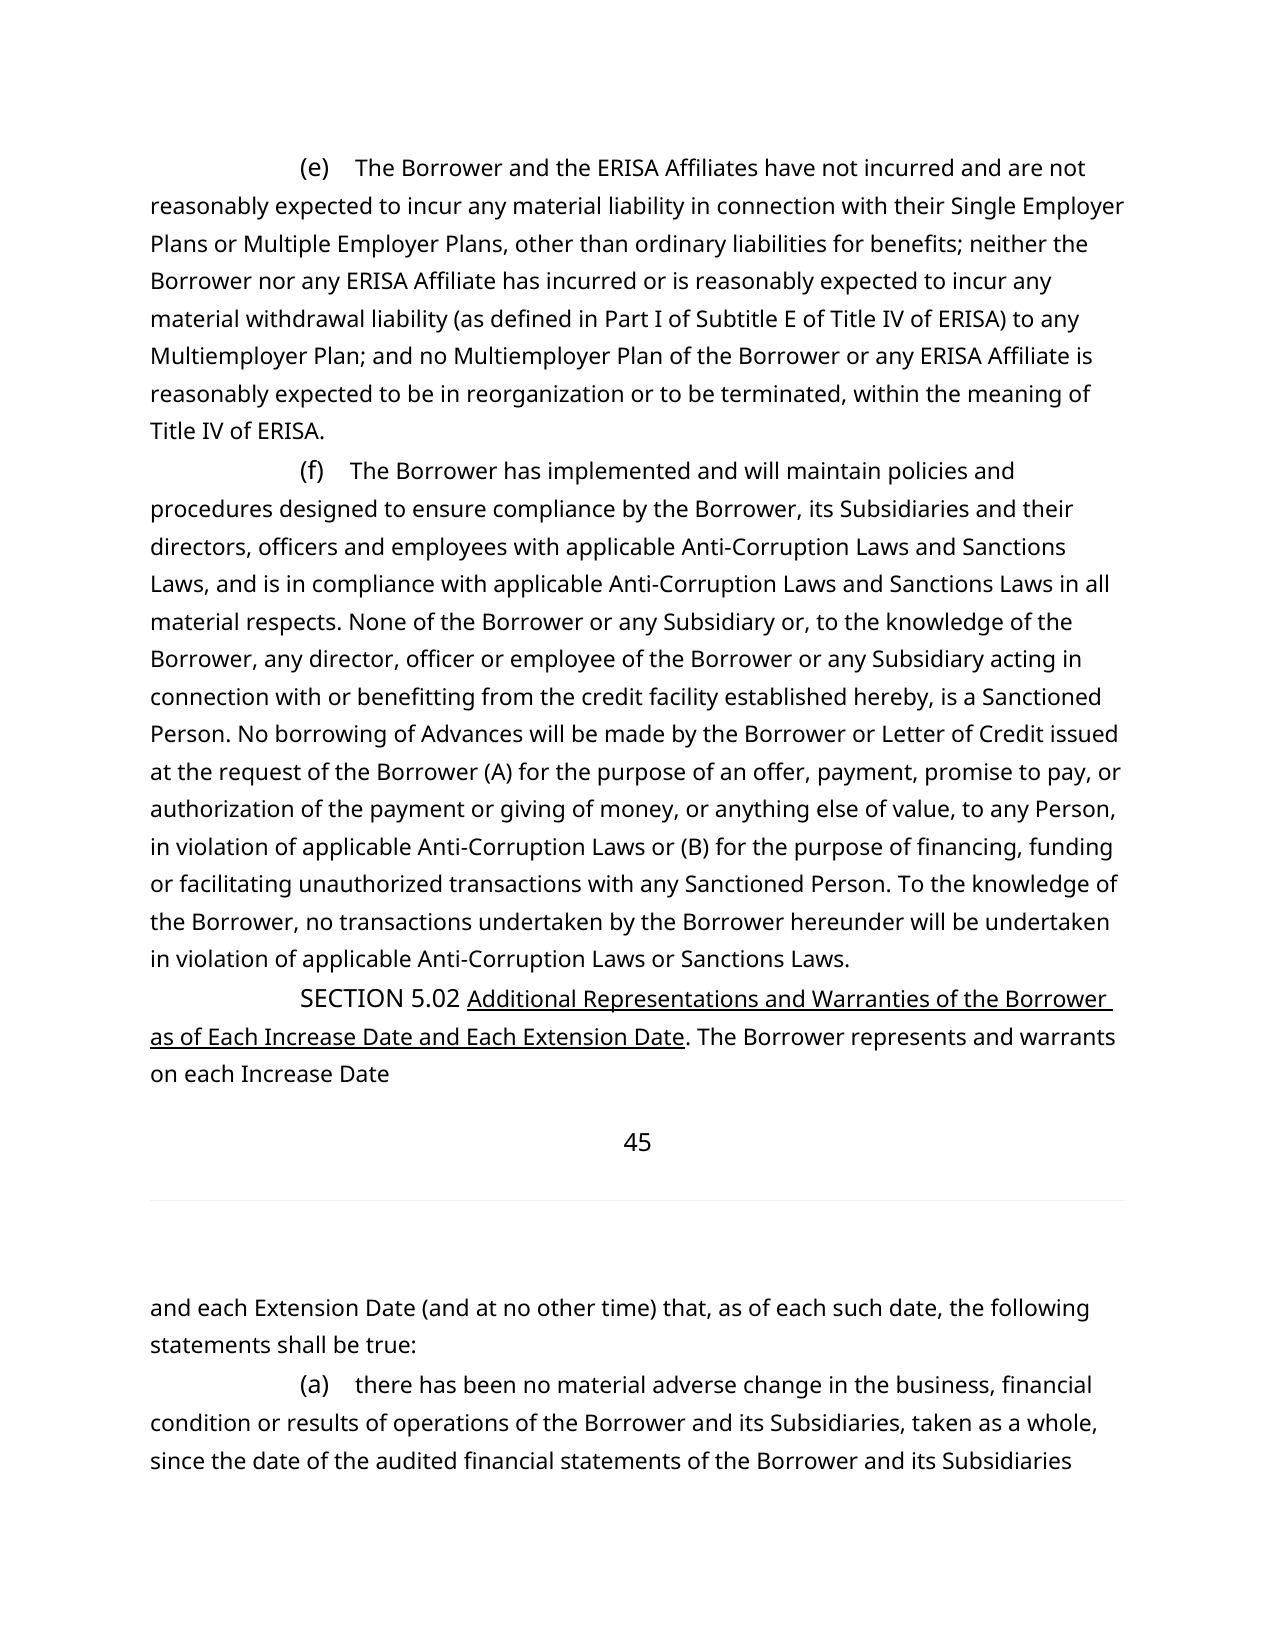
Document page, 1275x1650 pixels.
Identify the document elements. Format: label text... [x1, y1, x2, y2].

text (f) The Borrower has implemented and will maintain policies and procedures designed to ensure compliance by the Borrower, its Subsidiaries and their directors, officers and employees with applicable Anti-Corruption Laws and Sanctions Laws, and is in compliance with applicable Anti-Corruption Laws and Sanctions Laws in all material respects. None of the Borrower or any Subsidiary or, to the knowledge of the Borrower, any director, officer or employee of the Borrower or any Subsidiary acting in connection with or benefitting from the credit facility established hereby, is a Sanctioned Person. No borrowing of Advances will be made by the Borrower or Letter of Credit issued at the request of the Borrower (A) for the purpose of an offer, payment, promise to pay, or authorization of the payment or giving of money, or anything else of value, to any Person, in violation of applicable Anti-Corruption Laws or (B) for the purpose of financing, funding or facilitating unauthorized transactions with any Sanctioned Person. To the knowledge of the Borrower, no transactions undertaken by the Borrower hereunder will be undertaken in violation of applicable Anti-Corruption Laws or Sanctions Laws. [150, 453, 1125, 974]
text 45 [150, 1125, 1125, 1159]
text SECTION 5.02 Additional Representations and Warranties of the Borrower as of Each Increase Date and Each Extension Date. The Borrower represents and warrants on each Increase Date [150, 981, 1125, 1090]
text and each Extension Date (and at no other time) that, as of each such date, the following statements shall be true: [150, 1292, 1125, 1361]
text (e) The Borrower and the ERISA Affiliates have not incurred and are not reasonably expected to incur any material liability in connection with their Single Employer Plans or Multiple Employer Plans, other than ordinary liabilities for benefits; neither the Borrower nor any ERISA Affiliate has incurred or is reasonably expected to incur any material withdrawal liability (as defined in Part I of Subtitle E of Title IV of ERISA) to any Multiemployer Plan; and no Multiemployer Plan of the Borrower or any ERISA Affiliate is reasonably expected to be in reorganization or to be terminated, within the meaning of Title IV of ERISA. [150, 150, 1125, 447]
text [150, 1367, 1125, 1476]
